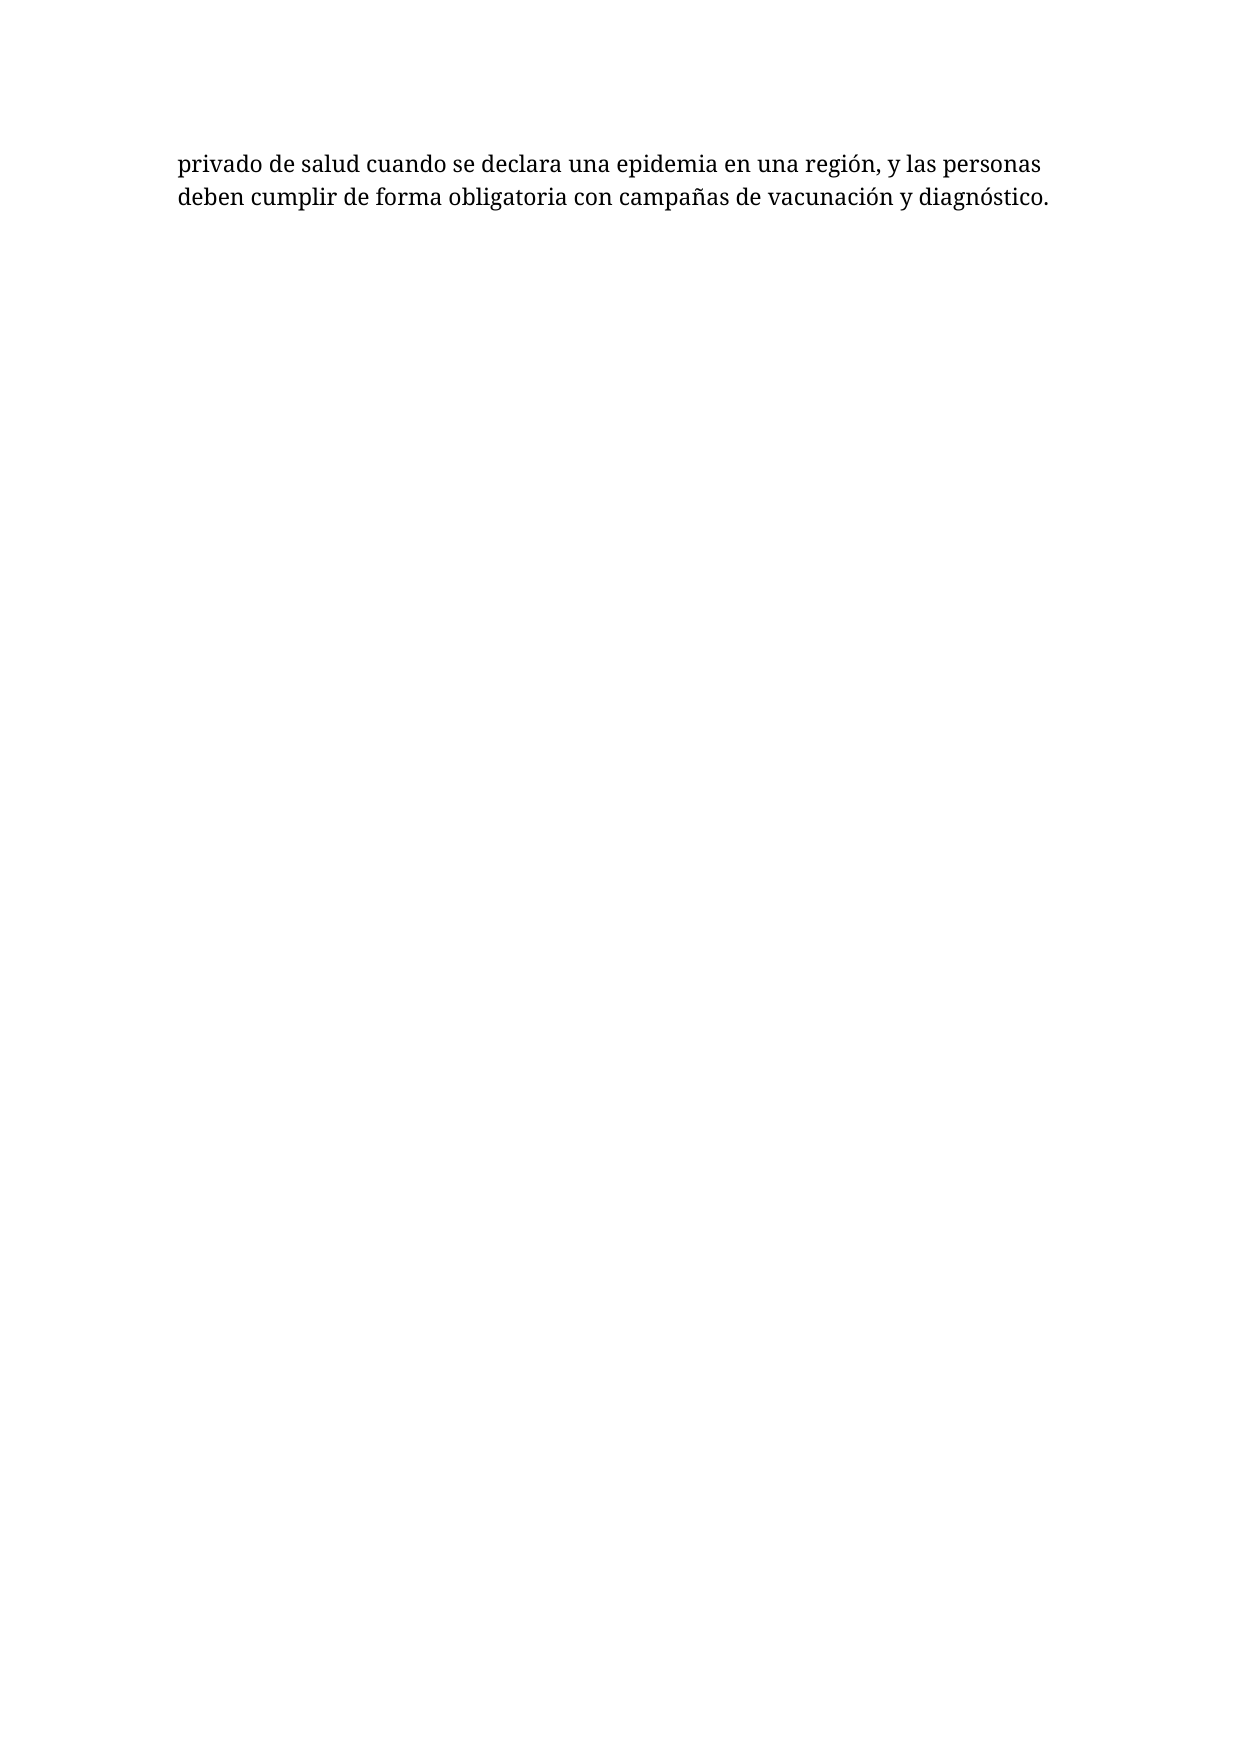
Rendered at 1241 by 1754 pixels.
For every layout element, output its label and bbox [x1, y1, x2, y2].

text [177, 148, 1063, 213]
